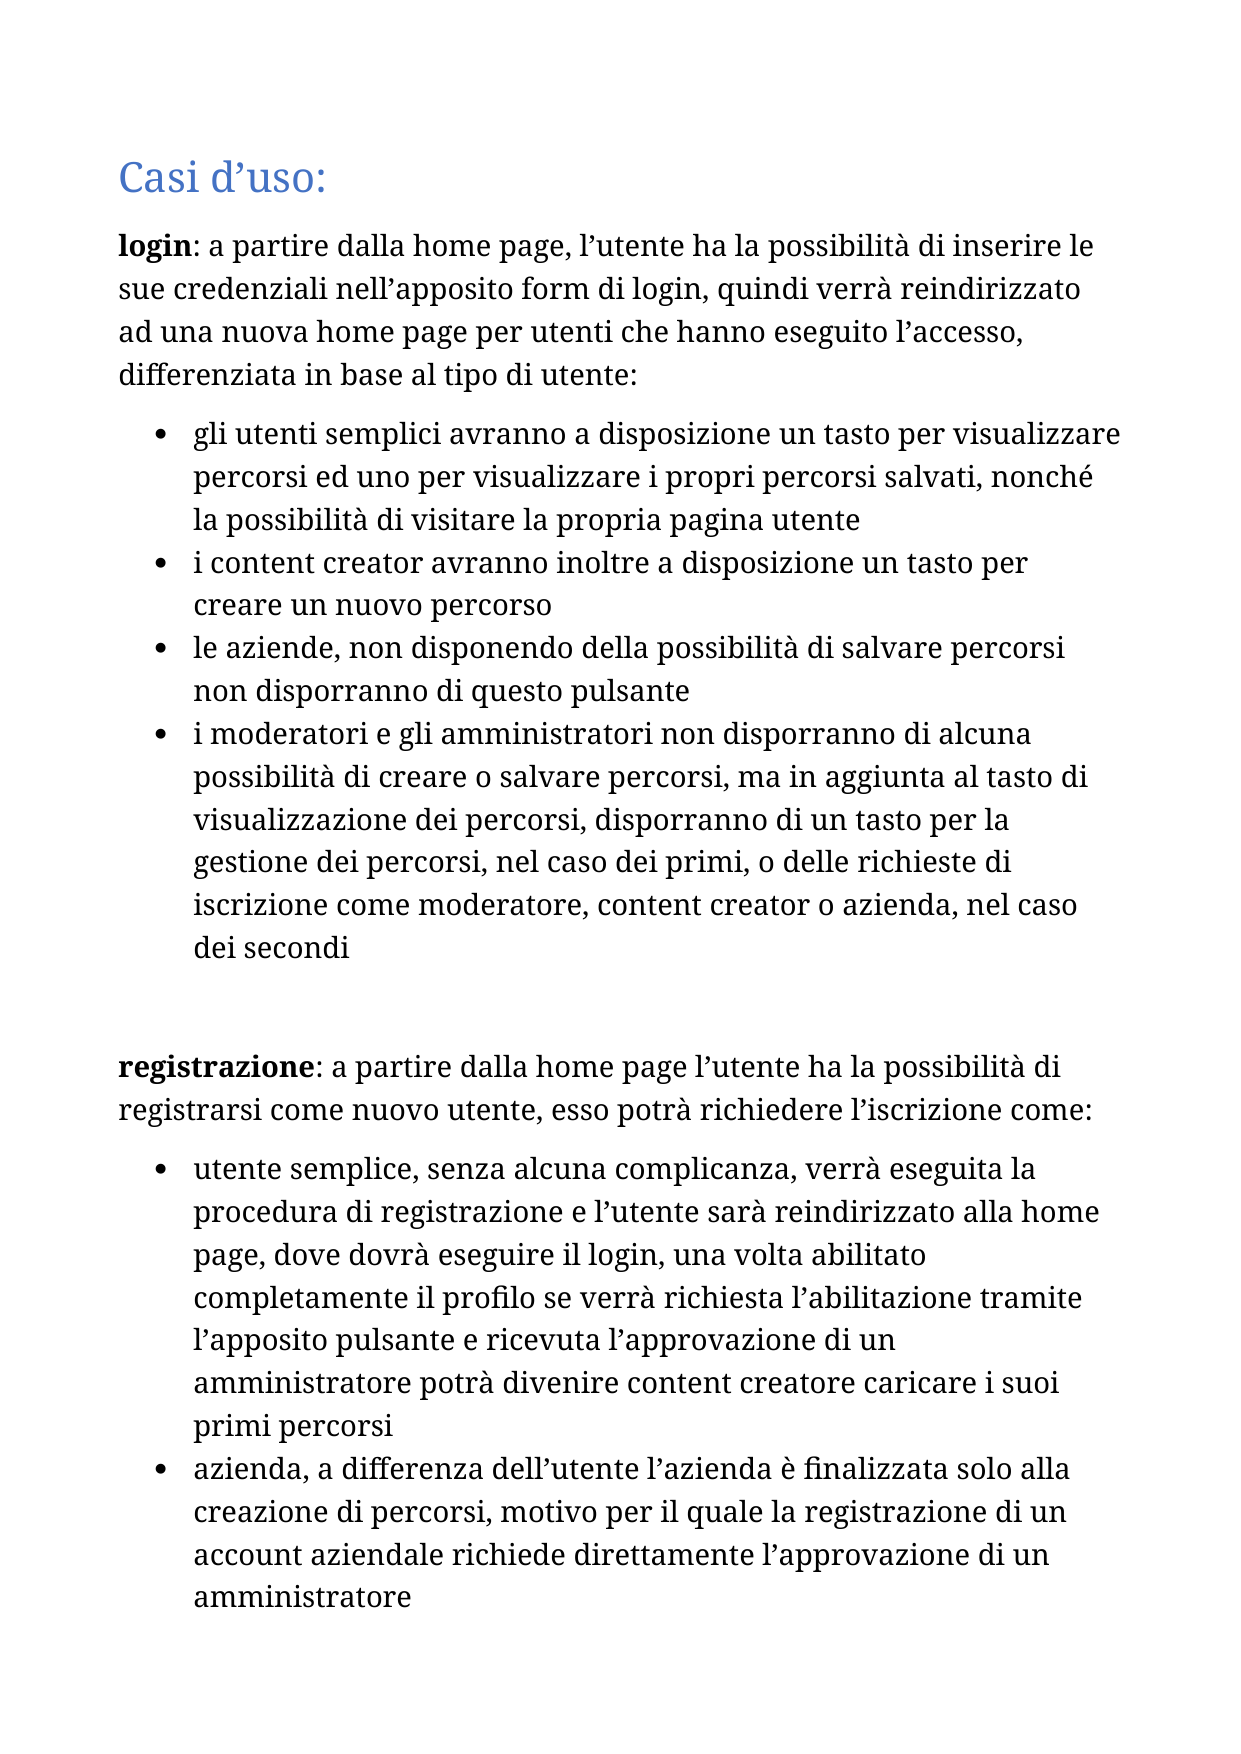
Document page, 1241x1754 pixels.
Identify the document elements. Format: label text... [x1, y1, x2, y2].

list utente semplice, senza alcuna complicanza, verrà eseguita la procedura di registrazione e l’utente sarà reindirizzato alla home page, dove dovrà eseguire il login, una volta abilitato completamente il profilo se verrà richiesta l’abilitazione tramite l’apposito pulsante e ricevuta l’approvazione di un amministratore potrà divenire content creatore caricare i suoi primi percorsi [156, 1148, 1122, 1445]
list le aziende, non disponendo della possibilità di salvare percorsi non disporranno di questo pulsante [156, 627, 1122, 710]
list i moderatori e gli amministratori non disporranno di alcuna possibilità di creare o salvare percorsi, ma in aggiunta al tasto di visualizzazione dei percorsi, disporranno di un tasto per la gestione dei percorsi, nel caso dei primi, o delle richieste di iscrizione come moderatore, content creator o azienda, nel caso dei secondi [156, 713, 1122, 967]
text registrazione: a partire dalla home page l’utente ha la possibilità di registrarsi come nuovo utente, esso potrà richiedere l’iscrizione come: [118, 1046, 1122, 1129]
list gli utenti semplici avranno a disposizione un tasto per visualizzare percorsi ed uno per visualizzare i propri percorsi salvati, nonché la possibilità di visitare la propria pagina utente [156, 413, 1122, 539]
list i content creator avranno inoltre a disposizione un tasto per creare un nuovo percorso [156, 542, 1122, 624]
list azienda, a differenza dell’utente l’azienda è finalizzata solo alla creazione di percorsi, motivo per il quale la registrazione di un account aziendale richiede direttamente l’approvazione di un amministratore [156, 1448, 1122, 1616]
text Casi d’uso: [118, 148, 1122, 204]
text login: a partire dalla home page, l’utente ha la possibilità di inserire le sue credenziali nell’apposito form di login, quindi verrà reindirizzato ad una nuova home page per utenti che hanno eseguito l’accesso, differenziata in base al tipo di utente: [118, 226, 1122, 394]
